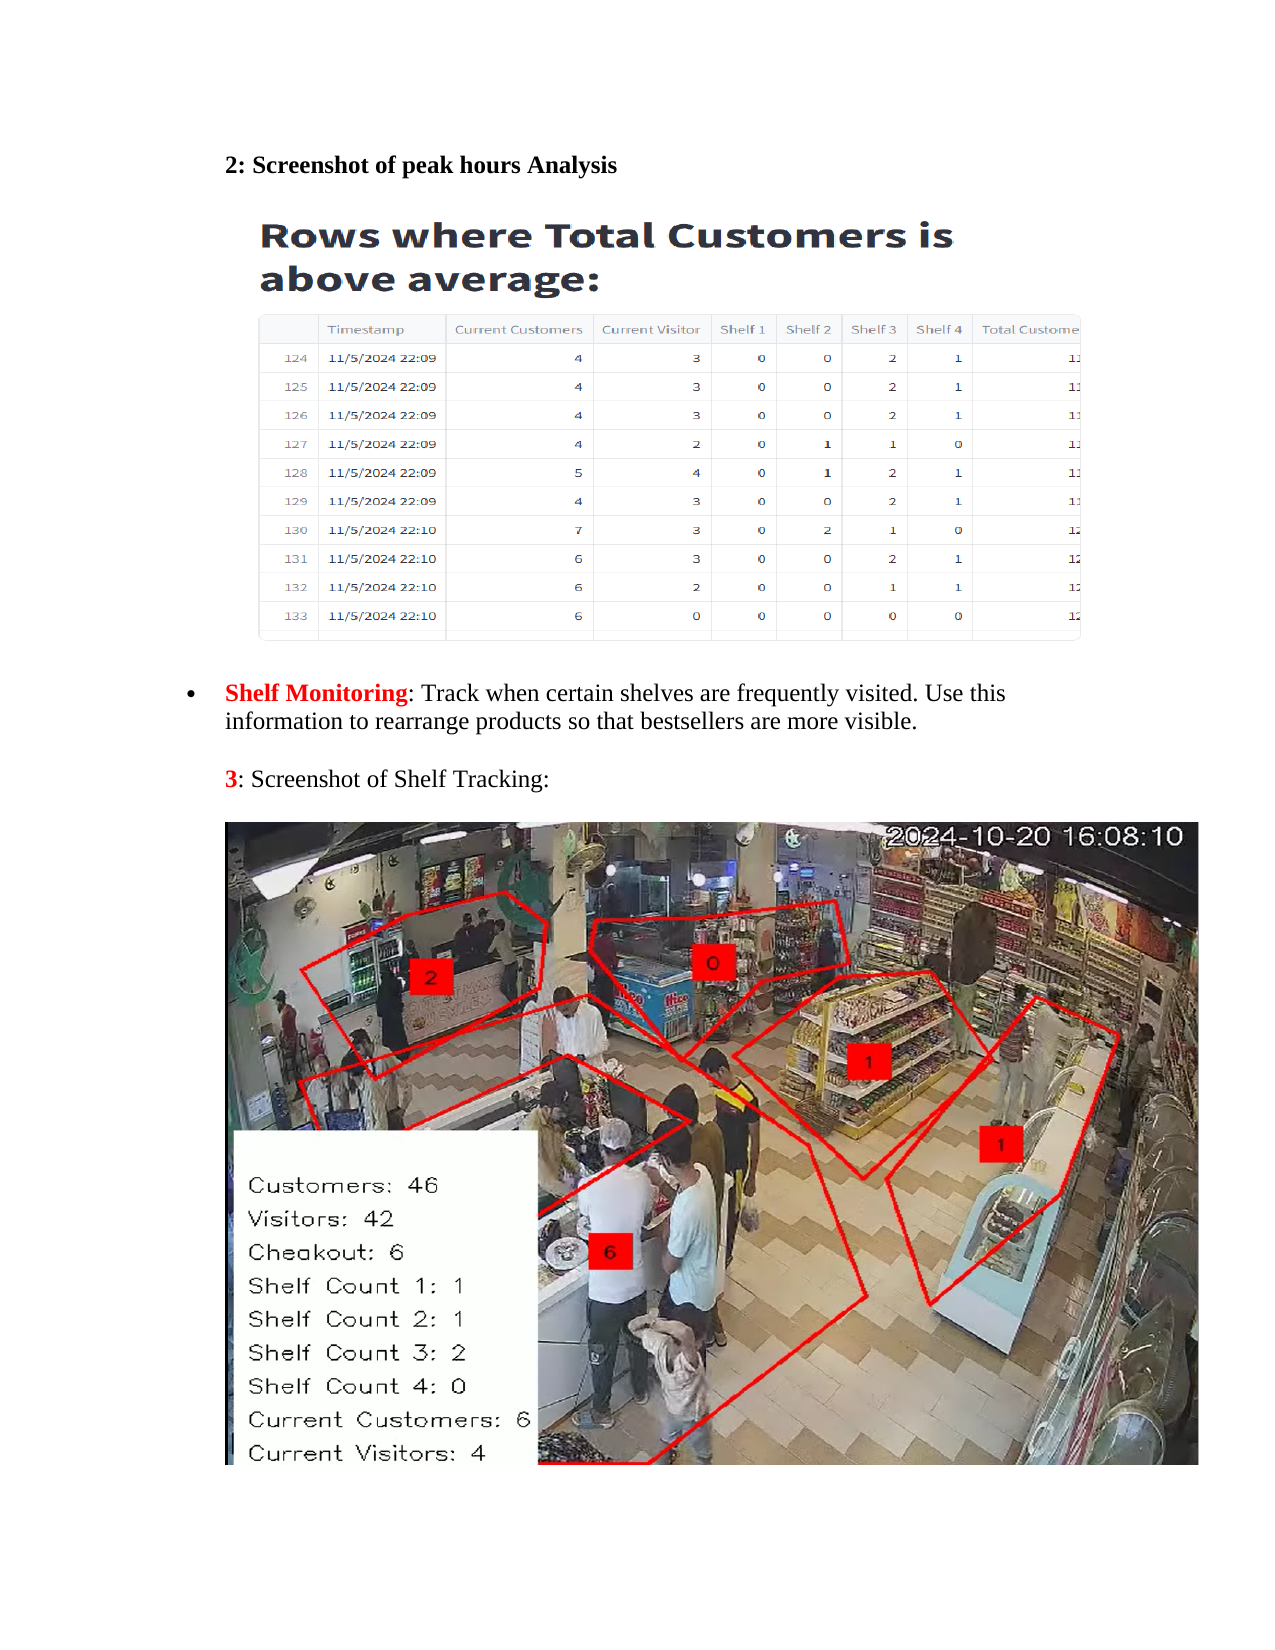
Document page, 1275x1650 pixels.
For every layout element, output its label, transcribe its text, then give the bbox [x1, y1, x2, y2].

text 2: Screenshot of peak hours Analysis [225, 150, 1125, 179]
picture [225, 207, 1113, 649]
text 3: Screenshot of Shelf Tracking: [225, 764, 1125, 793]
list Shelf Monitoring: Track when certain shelves are frequently visited. Use this information to rearrange products so that bestsellers are more visible. [187, 678, 1125, 735]
picture [225, 822, 1199, 1465]
